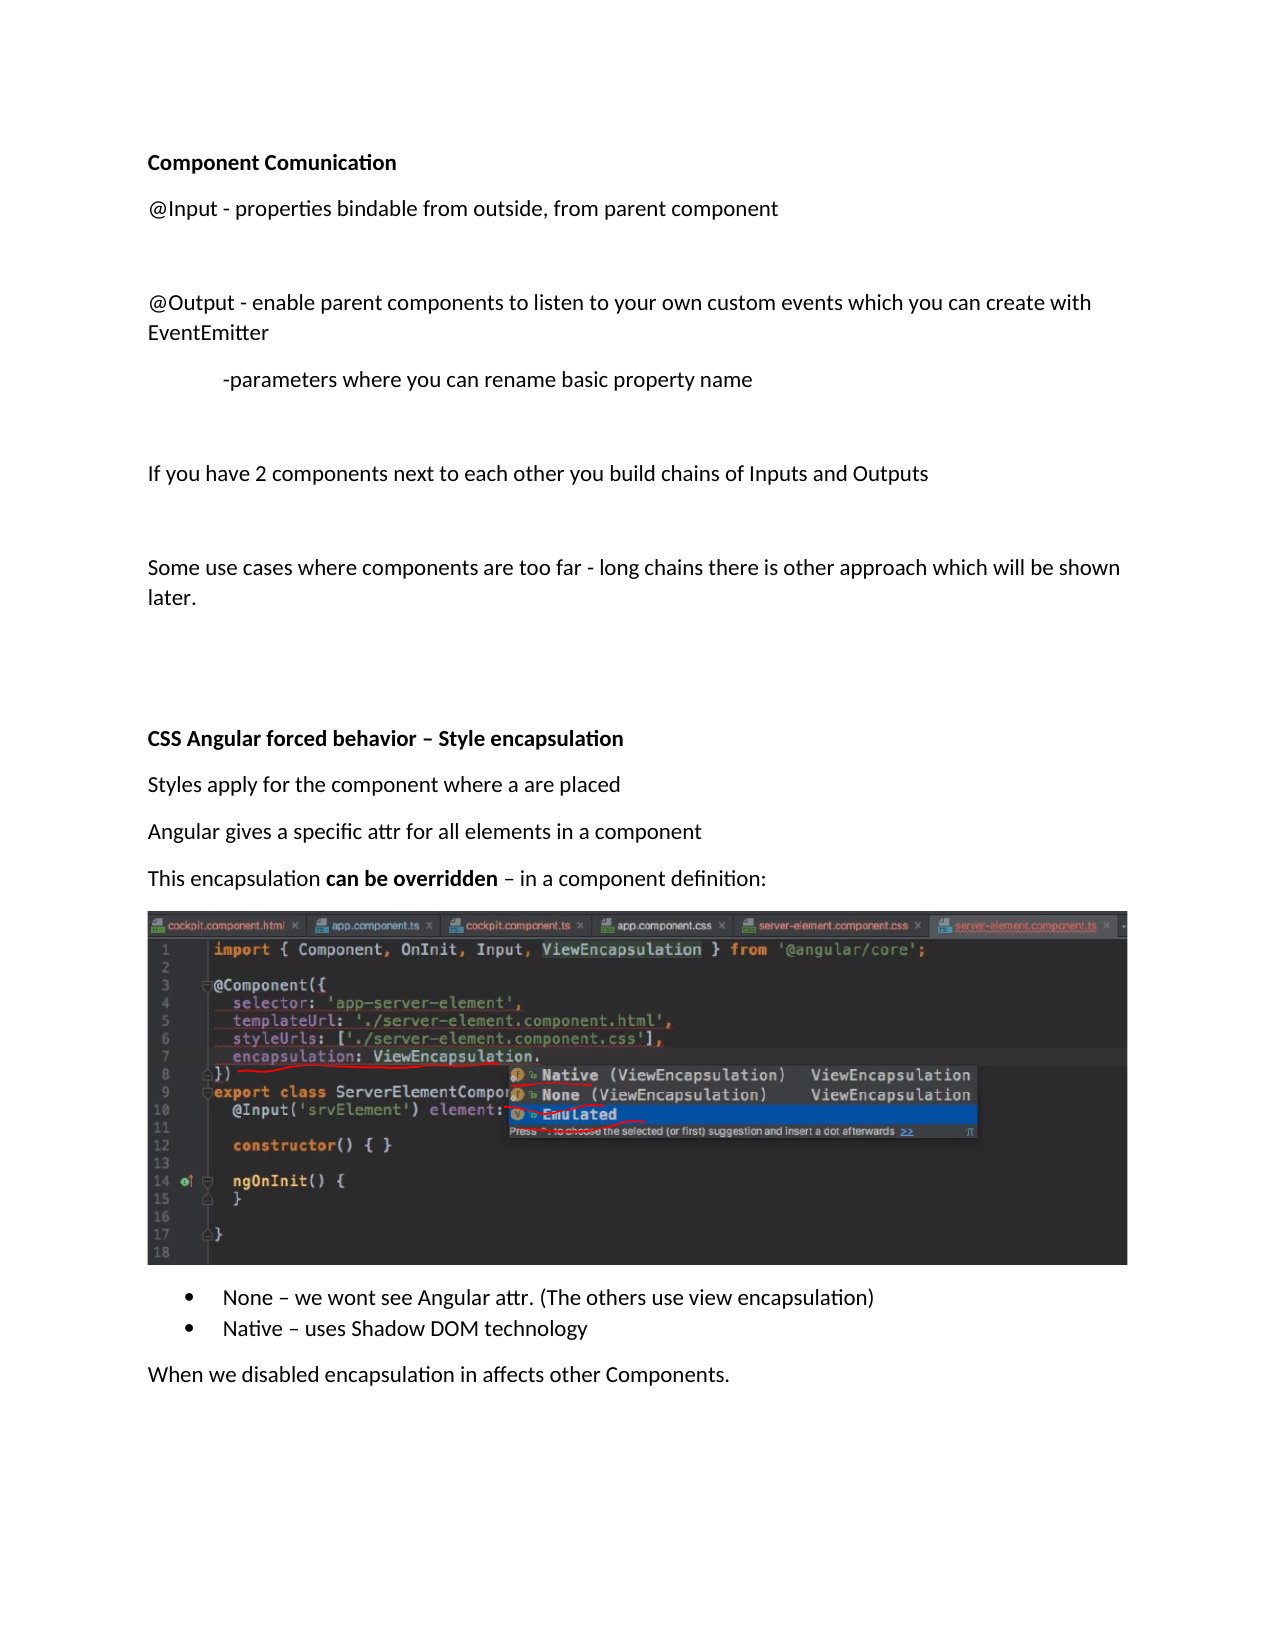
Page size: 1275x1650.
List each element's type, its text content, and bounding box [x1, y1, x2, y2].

text CSS Angular forced behavior – Style encapsulation [148, 724, 1127, 752]
list Native – uses Shadow DOM technology [185, 1314, 1127, 1342]
text Component Comunication [148, 148, 1127, 176]
text Some use cases where components are too far - long chains there is other approach which will be shown later. [148, 553, 1127, 611]
text When we disabled encapsulation in affects other Components. [148, 1361, 1127, 1389]
text -parameters where you can rename basic property name [148, 365, 1127, 393]
list None – we wont see Angular attr. (The others use view encapsulation) [185, 1283, 1127, 1312]
text This encapsulation can be overridden – in a component definition: [148, 864, 1127, 892]
text Angular gives a specific attr for all elements in a component [148, 817, 1127, 845]
text @Input - properties bindable from outside, from parent component [148, 194, 1127, 222]
text Styles apply for the component where a are placed [148, 771, 1127, 798]
picture [147, 911, 1128, 1265]
text @Output - enable parent components to listen to your own custom events which you can create with EventEmitter [148, 288, 1127, 346]
text If you have 2 components next to each other you build chains of Inputs and Outputs [148, 459, 1127, 487]
